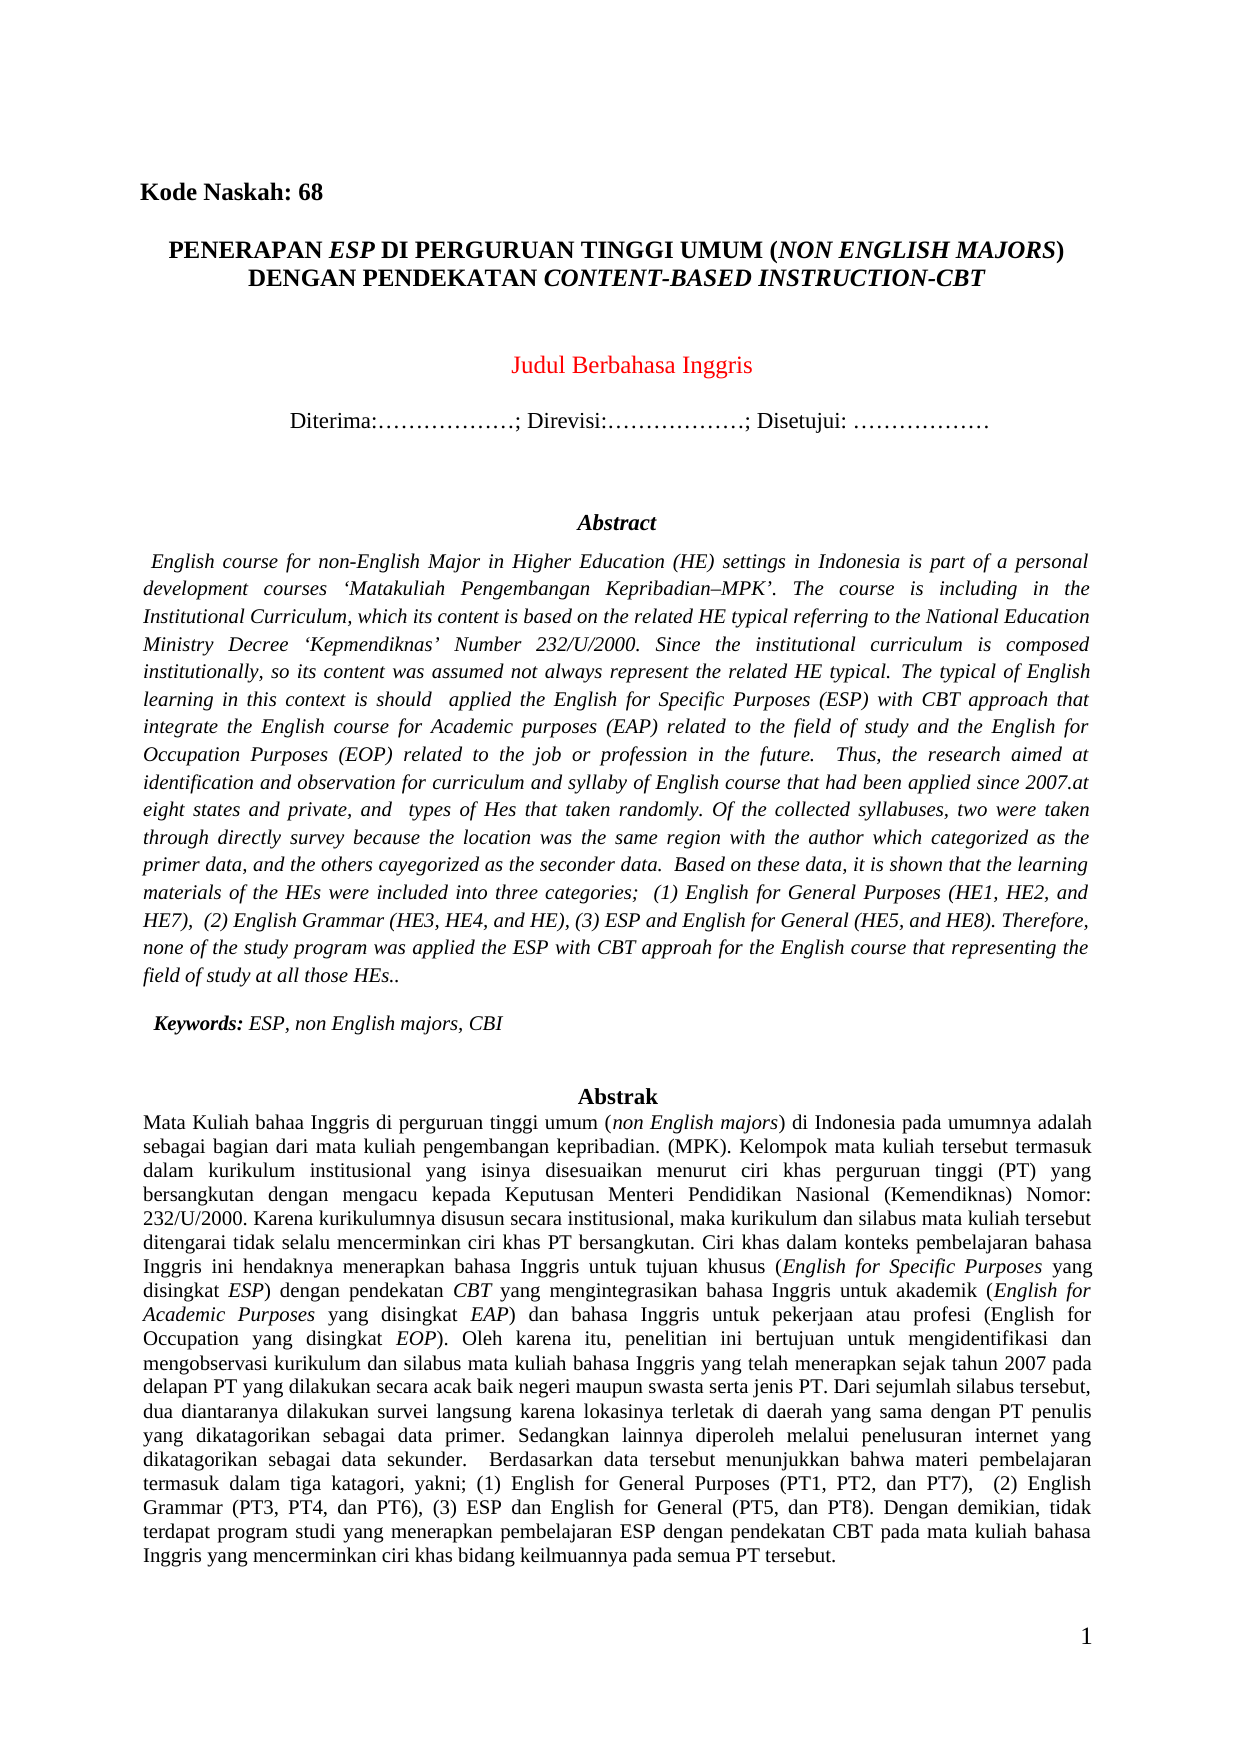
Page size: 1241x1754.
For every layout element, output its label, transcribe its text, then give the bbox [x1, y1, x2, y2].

text Diterima:………………; Direvisi:………………; Disetujui: ……………… [187, 407, 1093, 433]
text English course for non-English Major in Higher Education (HE) settings in Indonesia is part of a personal development courses ‘Matakuliah Pengembangan Kepribadian–MPK’. The course is including in the Institutional Curriculum, which its content is based on the related HE typical referring to the National Education Ministry Decree ‘Kepmendiknas’ Number 232/U/2000. Since the institutional curriculum is composed institutionally, so its content was assumed not always represent the related HE typical. The typical of English learning in this context is should applied the English for Specific Purposes (ESP) with CBT approach that integrate the English course for Academic purposes (EAP) related to the field of study and the English for Occupation Purposes (EOP) related to the job or profession in the future. Thus, the research aimed at identification and observation for curriculum and syllaby of English course that had been applied since 2007.at eight states and private, and types of Hes that taken randomly. Of the collected syllabuses, two were taken through directly survey because the location was the same region with the author which categorized as the primer data, and the others cayegorized as the seconder data. Based on these data, it is shown that the learning materials of the HEs were included into three categories; (1) English for General Purposes (HE1, HE2, and HE7), (2) English Grammar (HE3, HE4, and HE), (3) ESP and English for General (HE5, and HE8). Therefore, none of the study program was applied the ESP with CBT approah for the English course that representing the field of study at all those HEs.. [143, 549, 1093, 987]
text Abstrak [143, 1083, 1093, 1110]
text Kode Naskah: 68 [140, 177, 1093, 206]
text Judul Berbahasa Inggris [140, 350, 1093, 378]
text Keywords: ESP, non English majors, CBI [143, 1011, 1075, 1035]
text Abstract [143, 509, 1093, 536]
text Mata Kuliah bahaa Inggris di perguruan tinggi umum (non English majors) di Indonesia pada umumnya adalah sebagai bagian dari mata kuliah pengembangan kepribadian. (MPK). Kelompok mata kuliah tersebut termasuk dalam kurikulum institusional yang isinya disesuaikan menurut ciri khas perguruan tinggi (PT) yang bersangkutan dengan mengacu kepada Keputusan Menteri Pendidikan Nasional (Kemendiknas) Nomor: 232/U/2000. Karena kurikulumnya disusun secara institusional, maka kurikulum dan silabus mata kuliah tersebut ditengarai tidak selalu mencerminkan ciri khas PT bersangkutan. Ciri khas dalam konteks pembelajaran bahasa Inggris ini hendaknya menerapkan bahasa Inggris untuk tujuan khusus (English for Specific Purposes yang disingkat ESP) dengan pendekatan CBT yang mengintegrasikan bahasa Inggris untuk akademik (English for Academic Purposes yang disingkat EAP) dan bahasa Inggris untuk pekerjaan atau profesi (English for Occupation yang disingkat EOP). Oleh karena itu, penelitian ini bertujuan untuk mengidentifikasi dan mengobservasi kurikulum dan silabus mata kuliah bahasa Inggris yang telah menerapkan sejak tahun 2007 pada delapan PT yang dilakukan secara acak baik negeri maupun swasta serta jenis PT. Dari sejumlah silabus tersebut, dua diantaranya dilakukan survei langsung karena lokasinya terletak di daerah yang sama dengan PT penulis yang dikatagorikan sebagai data primer. Sedangkan lainnya diperoleh melalui penelusuran internet yang dikatagorikan sebagai data sekunder. Berdasarkan data tersebut menunjukkan bahwa materi pembelajaran termasuk dalam tiga katagori, yakni; (1) English for General Purposes (PT1, PT2, dan PT7), (2) English Grammar (PT3, PT4, dan PT6), (3) ESP dan English for General (PT5, dan PT8). Dengan demikian, tidak terdapat program studi yang menerapkan pembelajaran ESP dengan pendekatan CBT pada mata kuliah bahasa Inggris yang mencerminkan ciri khas bidang keilmuannya pada semua PT tersebut. [143, 1110, 1093, 1567]
text PENERAPAN ESP DI PERGURUAN TINGGI UMUM (NON ENGLISH MAJORS) DENGAN PENDEKATAN CONTENT-BASED INSTRUCTION-CBT [140, 235, 1093, 292]
